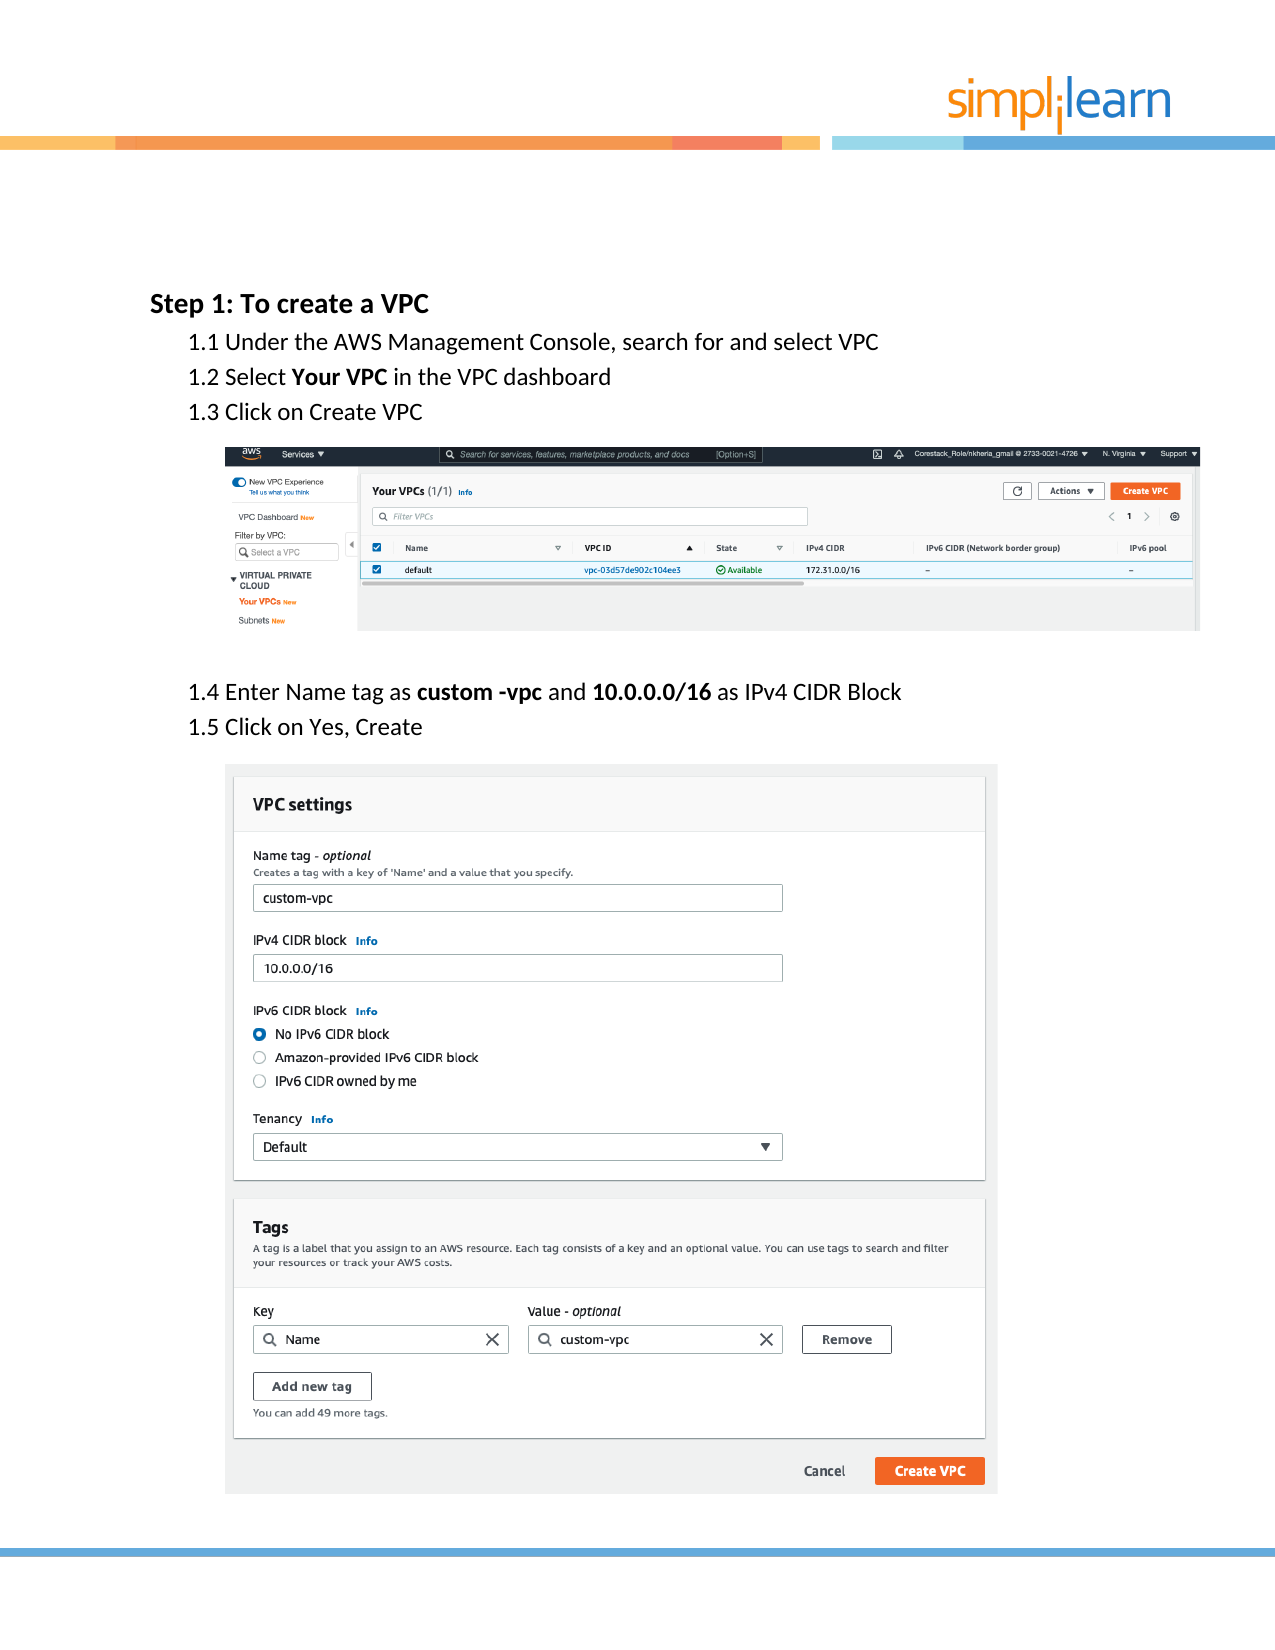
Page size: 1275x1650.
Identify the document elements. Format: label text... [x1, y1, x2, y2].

picture [225, 764, 998, 1494]
list Click on Create VPC [187, 396, 1098, 427]
picture [225, 447, 1200, 631]
list Select Your VPC in the VPC dashboard [187, 361, 1098, 392]
list Click on Yes, Create [187, 711, 1098, 741]
text Step 1: To create a VPC [150, 286, 1125, 321]
list Enter Name tag as custom -vpc and 10.0.0.0/16 as IPv4 CIDR Block [187, 676, 1098, 706]
picture [0, 1548, 1275, 1557]
list Under the AWS Management Console, search for and select VPC [187, 326, 1098, 357]
picture [0, 76, 1275, 150]
